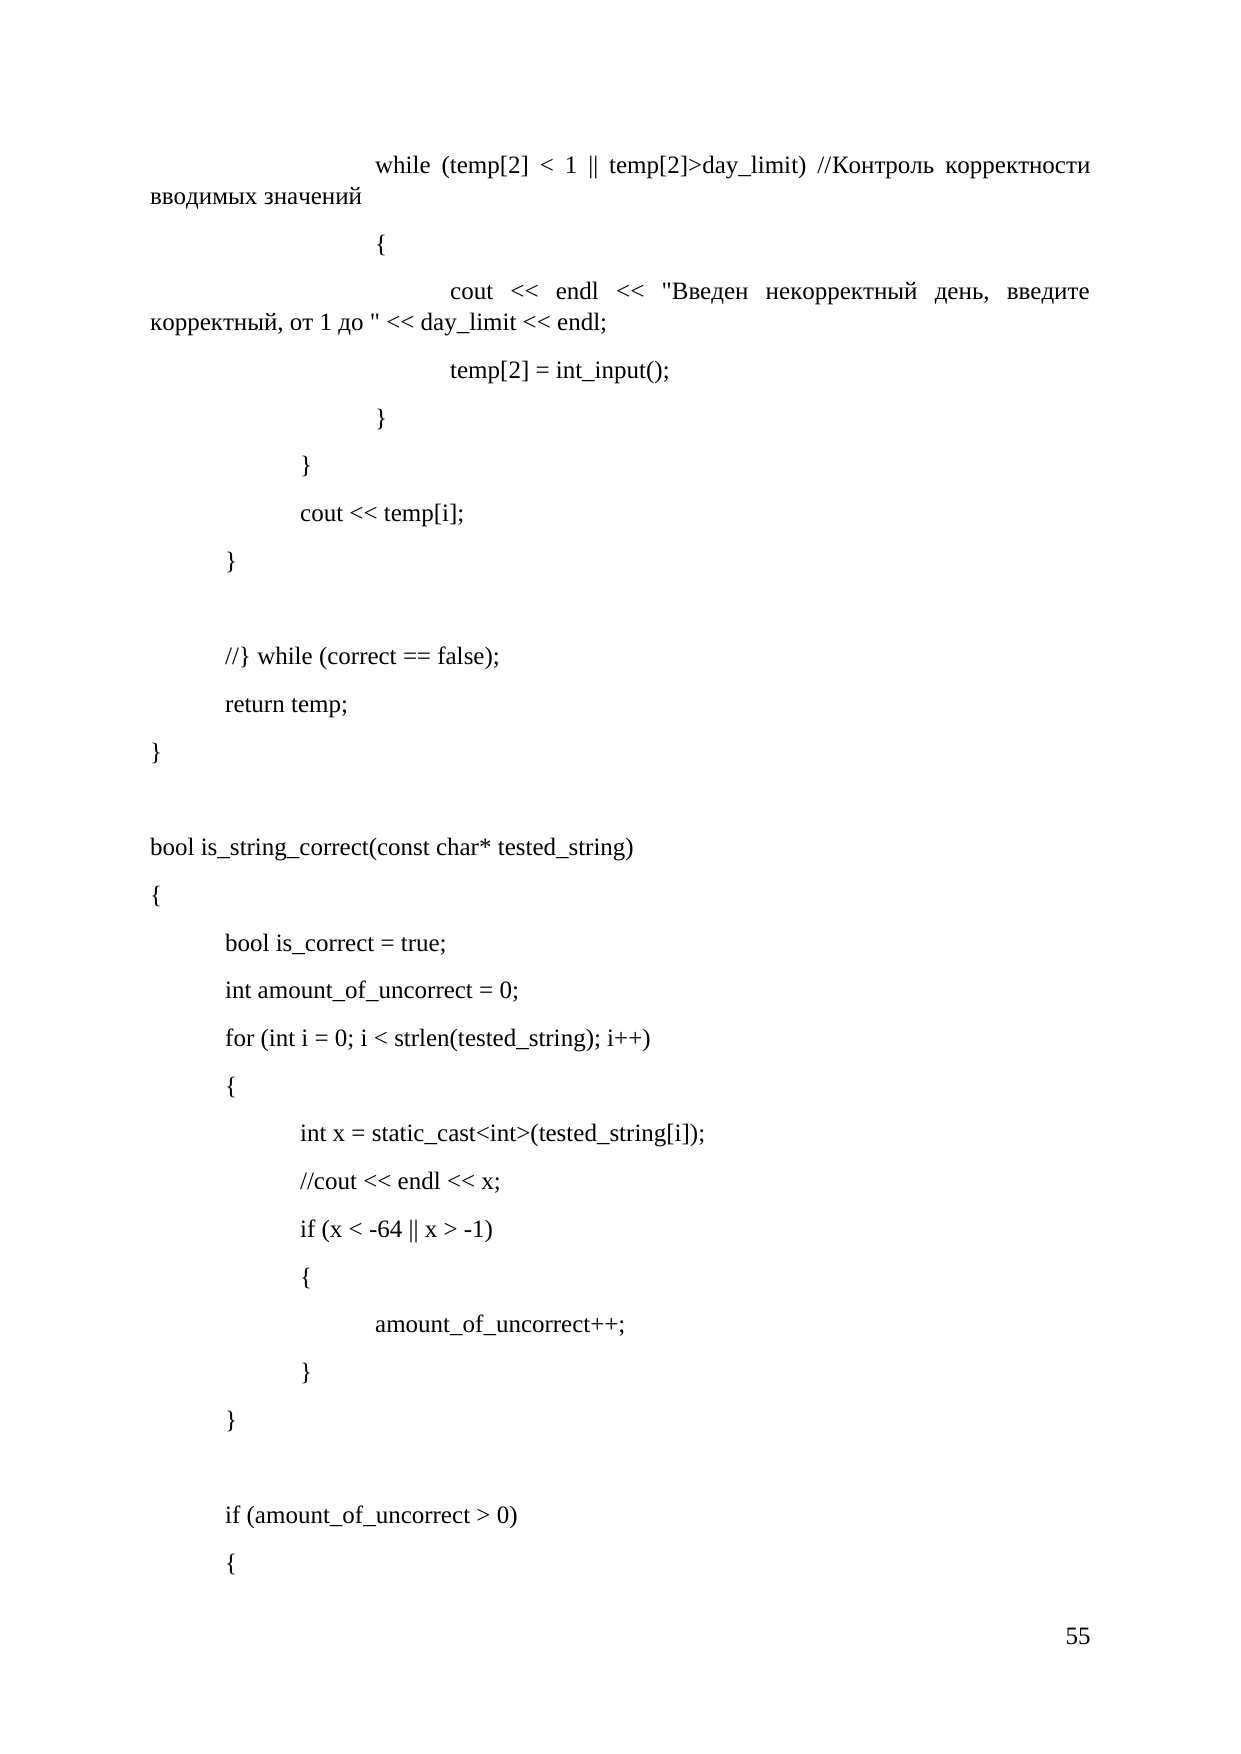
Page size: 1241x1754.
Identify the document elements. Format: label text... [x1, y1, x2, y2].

text { [150, 1548, 1090, 1577]
text int x = static_cast<int>(tested_string[i]); [150, 1118, 1090, 1147]
text bool is_correct = true; [150, 928, 1090, 956]
text } [150, 451, 1090, 479]
text while (temp[2] < 1 || temp[2]>day_limit) //Контроль корректности вводимых значений [150, 150, 1090, 210]
text //cout << endl << x; [150, 1166, 1090, 1195]
text cout << endl << "Введен некорректный день, введите корректный, от 1 до " << day_limit << endl; [150, 276, 1090, 336]
text { [150, 229, 1090, 257]
text } [150, 1357, 1090, 1386]
text } [150, 546, 1090, 575]
text } [150, 737, 1090, 766]
text temp[2] = int_input(); [150, 355, 1090, 384]
text } [150, 403, 1090, 432]
text if (x < -64 || x > -1) [150, 1214, 1090, 1243]
text { [150, 1262, 1090, 1290]
text //} while (correct == false); [150, 641, 1090, 670]
text for (int i = 0; i < strlen(tested_string); i++) [150, 1023, 1090, 1052]
text amount_of_uncorrect++; [150, 1309, 1090, 1338]
text { [150, 880, 1090, 909]
text cout << temp[i]; [150, 498, 1090, 527]
text bool is_string_correct(const char* tested_string) [150, 832, 1090, 861]
text if (amount_of_uncorrect > 0) [150, 1500, 1090, 1529]
text return temp; [150, 689, 1090, 718]
text { [150, 1071, 1090, 1099]
text int amount_of_uncorrect = 0; [150, 975, 1090, 1004]
text } [150, 1405, 1090, 1433]
